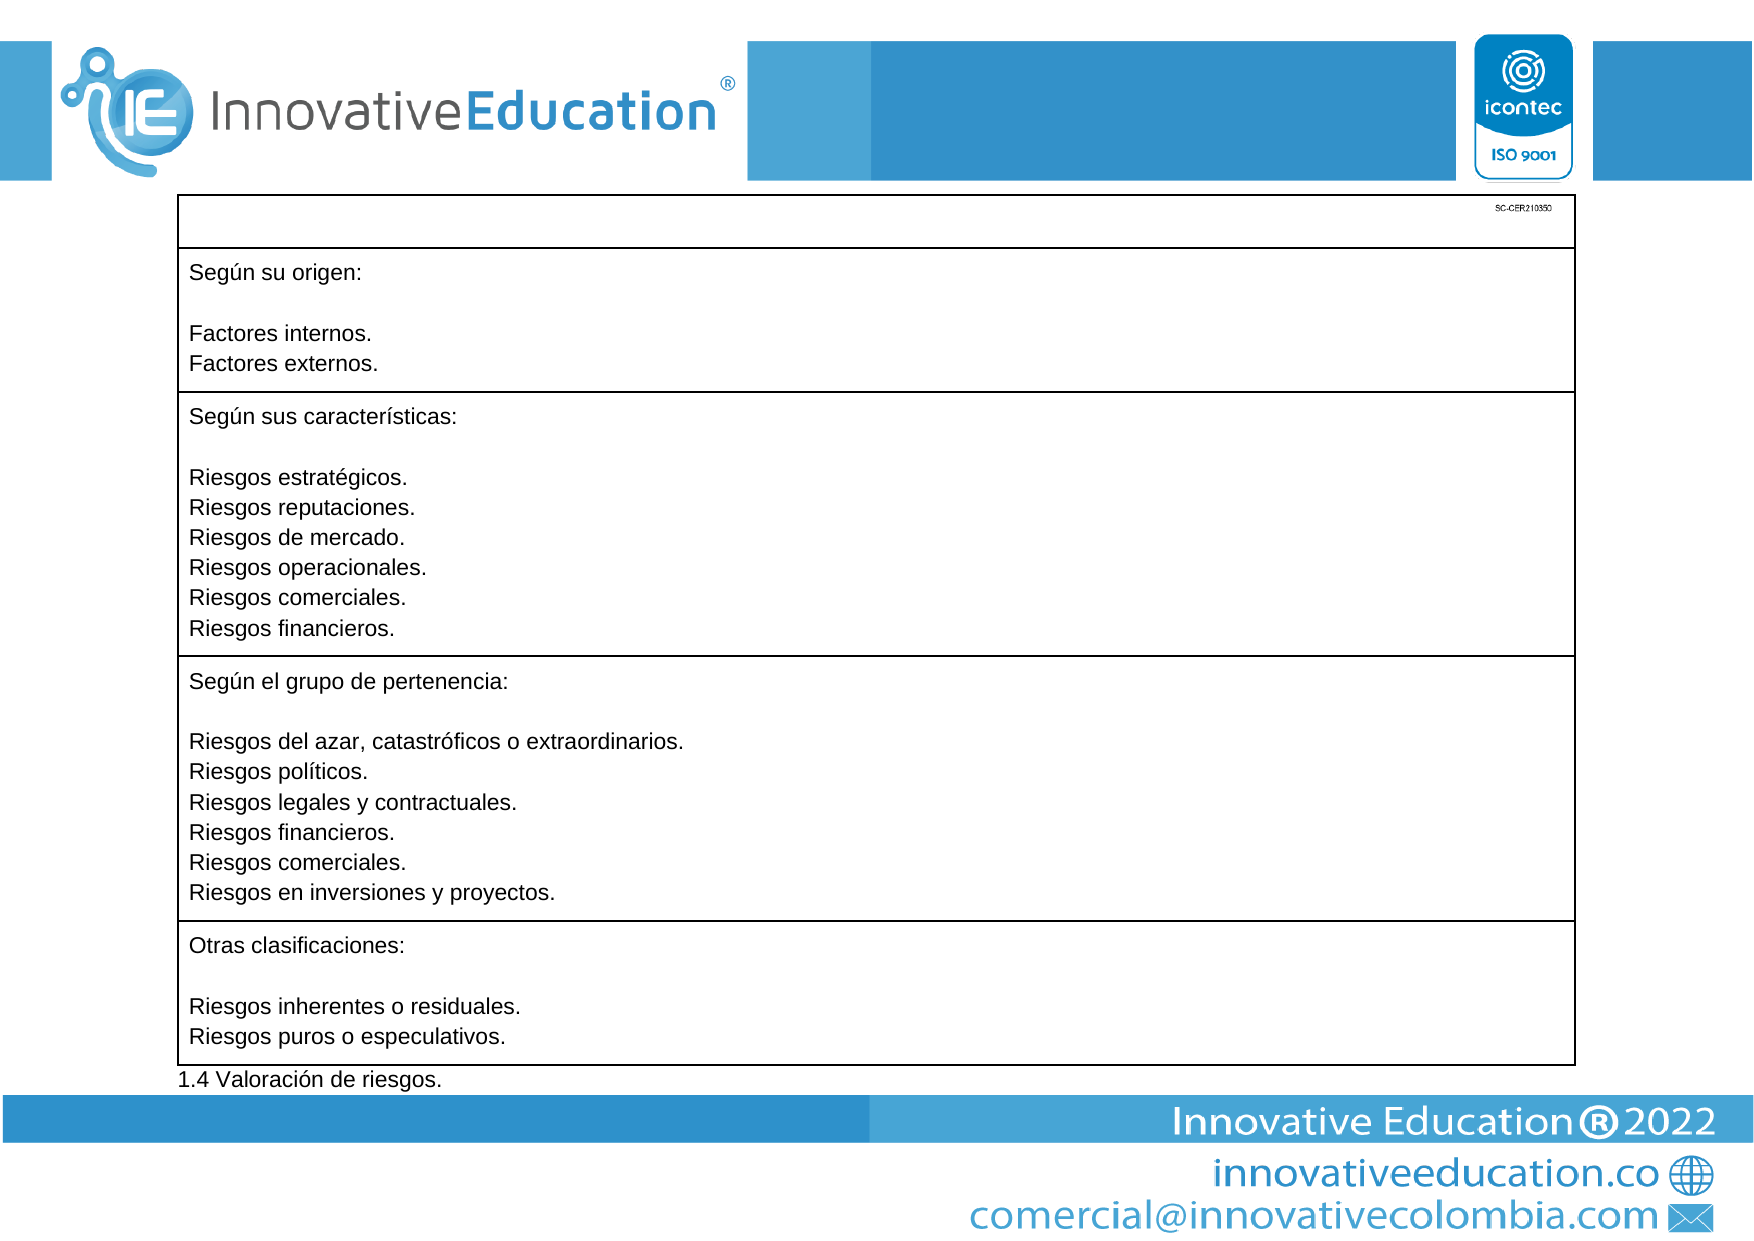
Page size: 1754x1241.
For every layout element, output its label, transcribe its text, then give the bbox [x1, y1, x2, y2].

table_cell Según el grupo de pertenencia: Riesgos del azar, catastróficos o extraordinarios. Riesgos políticos. Riesgos legales y contractuales. Riesgos financieros. Riesgos comerciales. Riesgos en inversiones y proyectos. [179, 657, 1574, 920]
table_cell Otras clasificaciones: Riesgos inherentes o residuales. Riesgos puros o especulativos. [179, 922, 1574, 1063]
picture [1471, 32, 1576, 194]
table_cell Fuente: Imagen: 228116_i_18. [179, 196, 1574, 247]
picture [1593, 28, 1752, 194]
picture [0, 28, 1456, 194]
table_cell Según sus características: Riesgos estratégicos. Riesgos reputaciones. Riesgos de mercado. Riesgos operacionales. Riesgos comerciales. Riesgos financieros. [179, 393, 1574, 655]
picture [2, 1093, 1754, 1239]
table_cell Según su origen: Factores internos. Factores externos. [179, 249, 1574, 391]
text 1.4 Valoración de riesgos. [177, 1066, 1577, 1092]
